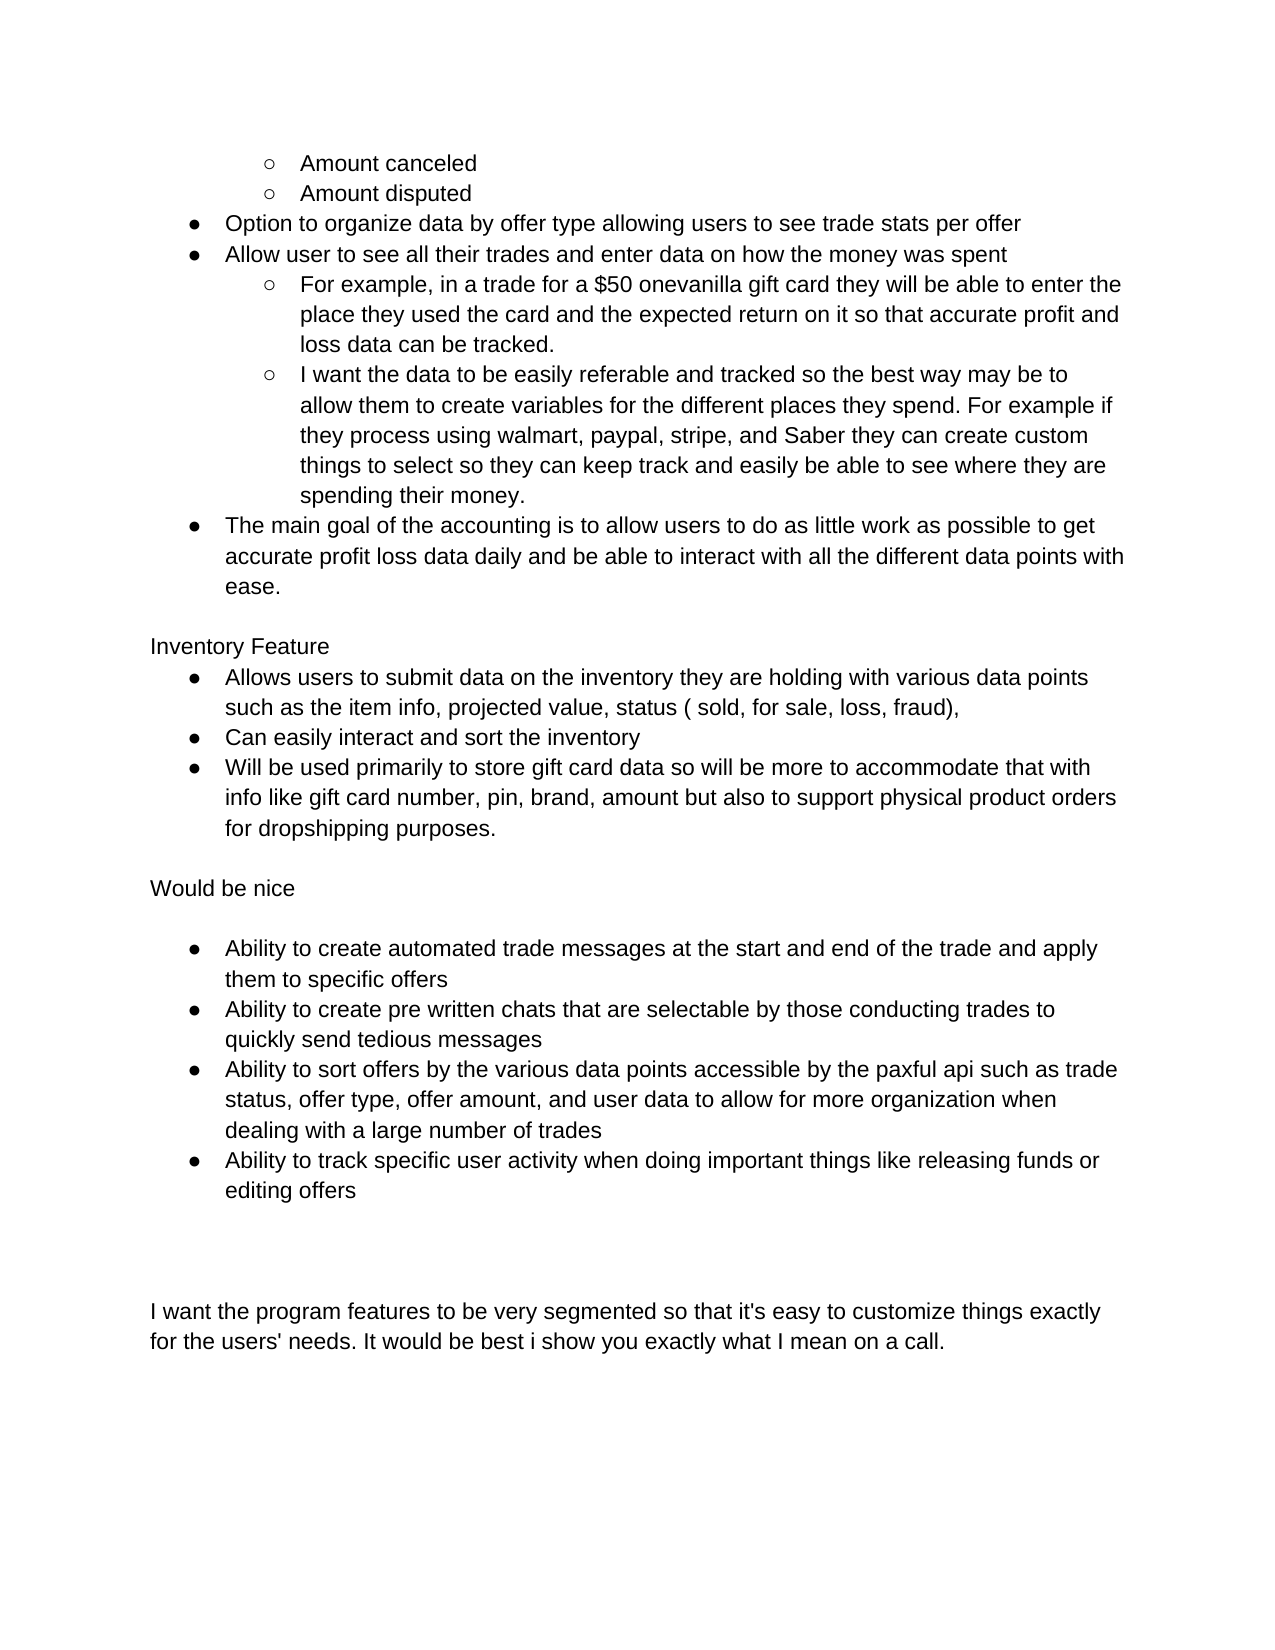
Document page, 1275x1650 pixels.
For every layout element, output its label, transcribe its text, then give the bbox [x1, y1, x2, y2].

list Can easily interact and sort the inventory [187, 724, 1125, 750]
list Ability to track specific user activity when doing important things like releasing funds or editing offers [187, 1147, 1125, 1203]
list Ability to sort offers by the various data points accessible by the paxful api such as trade status, offer type, offer amount, and user data to allow for more organization when dealing with a large number of trades [187, 1056, 1125, 1143]
list The main goal of the accounting is to allow users to do as little work as possible to get accurate profit loss data daily and be able to interact with all the different data points with ease. [187, 512, 1125, 599]
text Inventory Feature [150, 633, 1125, 660]
list Amount disputed [262, 180, 1125, 207]
list Option to organize data by offer type allowing users to see trade stats per offer [187, 210, 1125, 237]
list Allow user to see all their trades and enter data on how the money was spent [187, 241, 1125, 267]
list Ability to create automated trade messages at the start and end of the trade and apply them to specific offers [187, 935, 1125, 992]
text Would be nice [150, 875, 1125, 901]
list Will be used primarily to store gift card data so will be more to accommodate that with info like gift card number, pin, brand, amount but also to support physical product orders for dropshipping purposes. [187, 754, 1125, 841]
list Allows users to submit data on the inventory they are holding with various data points such as the item info, projected value, status ( sold, for sale, loss, fraud), [187, 663, 1125, 720]
list I want the data to be easily referable and tracked so the best way may be to allow them to create variables for the different places they spend. For example if they process using walmart, paypal, stripe, and Saber they can create custom things to select so they can keep track and easily be able to see where they are spending their money. [262, 361, 1125, 509]
list Amount canceled [262, 150, 1125, 176]
text I want the program features to be very segmented so that it's easy to customize things exactly for the users' needs. It would be best i show you exactly what I mean on a call. [150, 1298, 1125, 1354]
list For example, in a trade for a $50 onevanilla gift card they will be able to enter the place they used the card and the expected return on it so that accurate profit and loss data can be tracked. [262, 271, 1125, 358]
list Ability to create pre written chats that are selectable by those conducting trades to quickly send tedious messages [187, 996, 1125, 1052]
